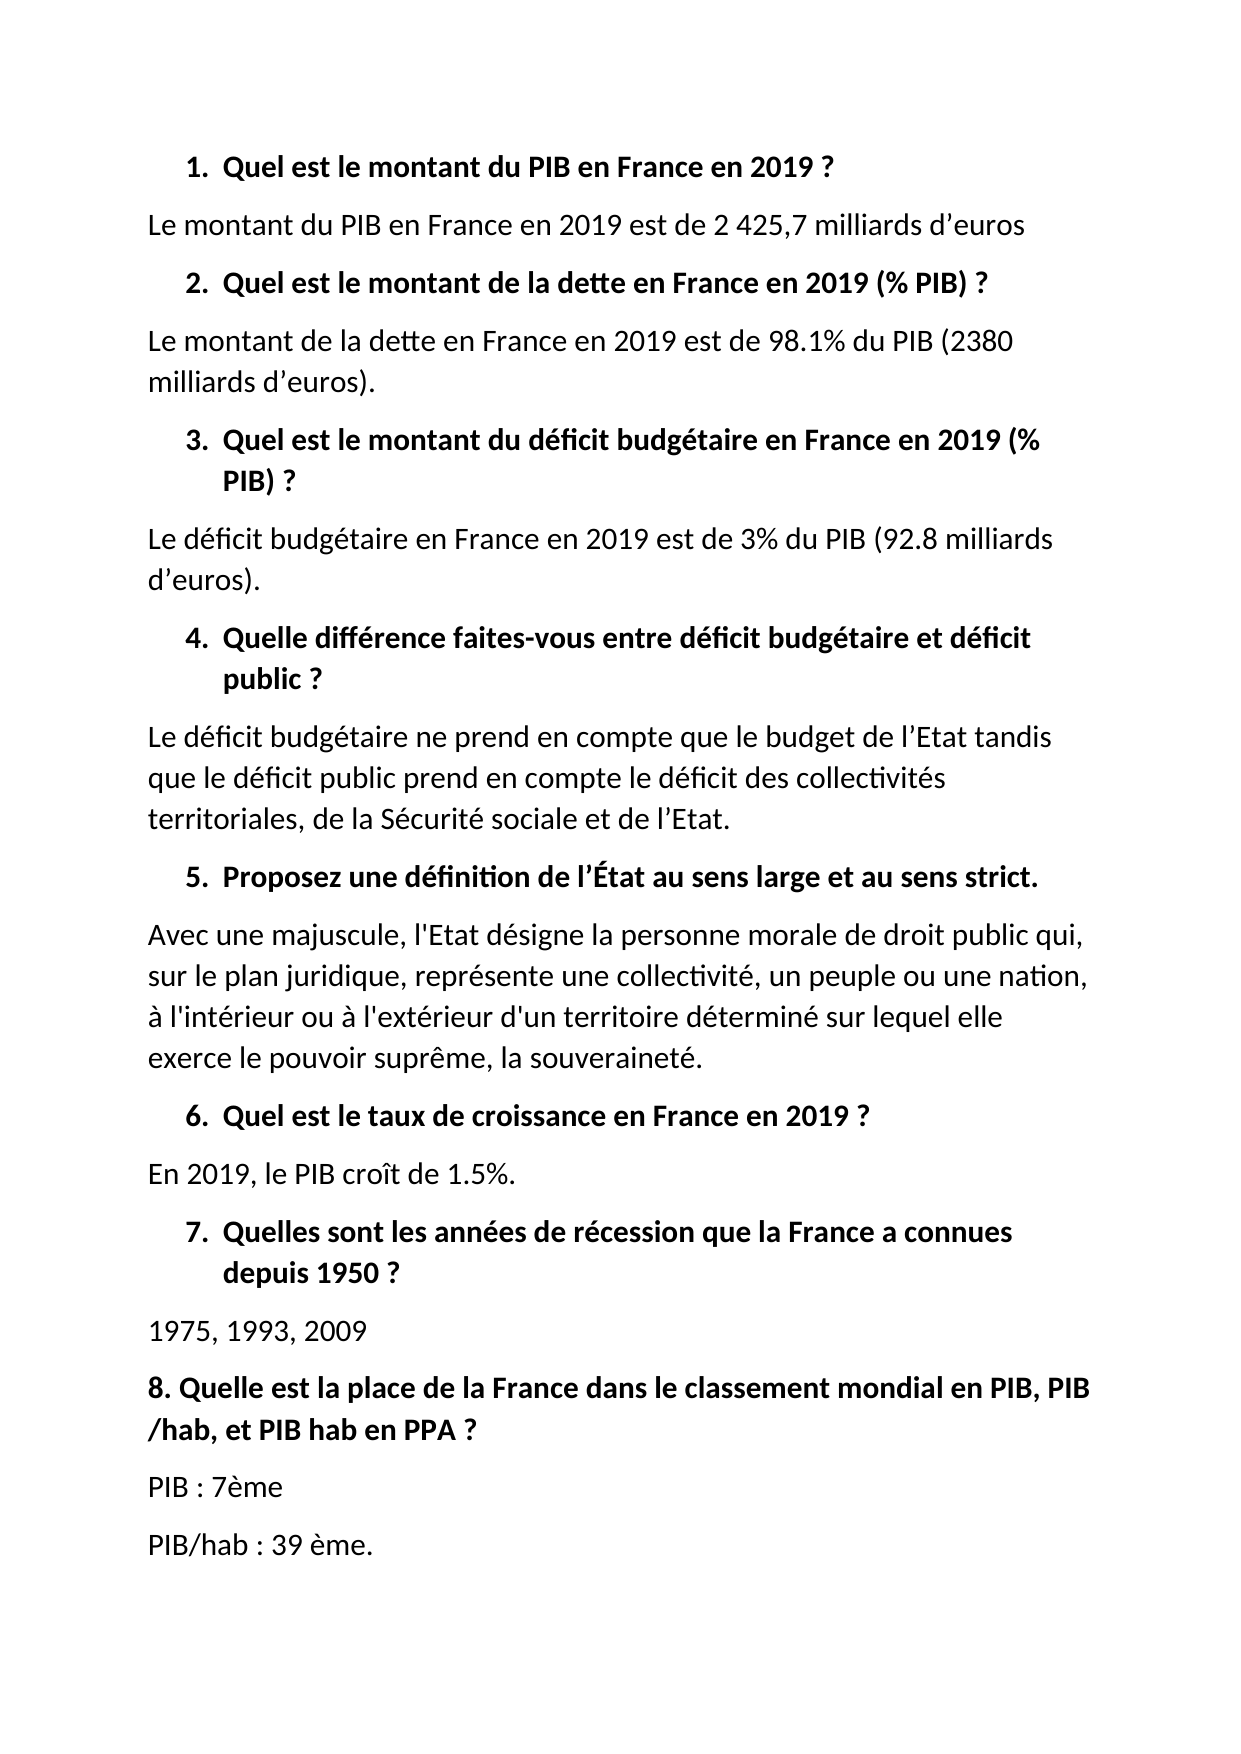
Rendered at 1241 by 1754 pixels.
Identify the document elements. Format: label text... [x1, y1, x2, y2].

text 8. Quelle est la place de la France dans le classement mondial en PIB, PIB /hab, et PIB hab en PPA ? [148, 1368, 1093, 1448]
list Quel est le montant du déficit budgétaire en France en 2019 (% PIB) ? [185, 420, 1093, 499]
text 1975, 1993, 2009 [148, 1311, 1093, 1349]
text Le déficit budgétaire ne prend en compte que le budget de l’Etat tandis que le déficit public prend en compte le déficit des collectivités territoriales, de la Sécurité sociale et de l’Etat. [148, 717, 1093, 837]
text Le montant de la dette en France en 2019 est de 98.1% du PIB (2380 milliards d’euros). [148, 321, 1093, 400]
text Le montant du PIB en France en 2019 est de 2 425,7 milliards d’euros [148, 205, 1093, 243]
list Quel est le taux de croissance en France en 2019 ? [185, 1096, 1093, 1134]
text Le déficit budgétaire en France en 2019 est de 3% du PIB (92.8 milliards d’euros). [148, 519, 1093, 598]
text En 2019, le PIB croît de 1.5%. [148, 1154, 1093, 1192]
text Avec une majuscule, l'Etat désigne la personne morale de droit public qui, sur le plan juridique, représente une collectivité, un peuple ou une nation, à l'intérieur ou à l'extérieur d'un territoire déterminé sur lequel elle exerce le pouvoir suprême, la souveraineté. [148, 915, 1093, 1076]
text PIB : 7ème [148, 1467, 1093, 1506]
list Quelles sont les années de récession que la France a connues depuis 1950 ? [185, 1212, 1093, 1291]
list Quel est le montant de la dette en France en 2019 (% PIB) ? [185, 263, 1093, 301]
list Proposez une définition de l’État au sens large et au sens strict. [185, 857, 1093, 895]
text PIB/hab : 39 ème. [148, 1525, 1093, 1563]
list Quelle différence faites-vous entre déficit budgétaire et déficit public ? [185, 618, 1093, 697]
list Quel est le montant du PIB en France en 2019 ? [185, 148, 1093, 186]
